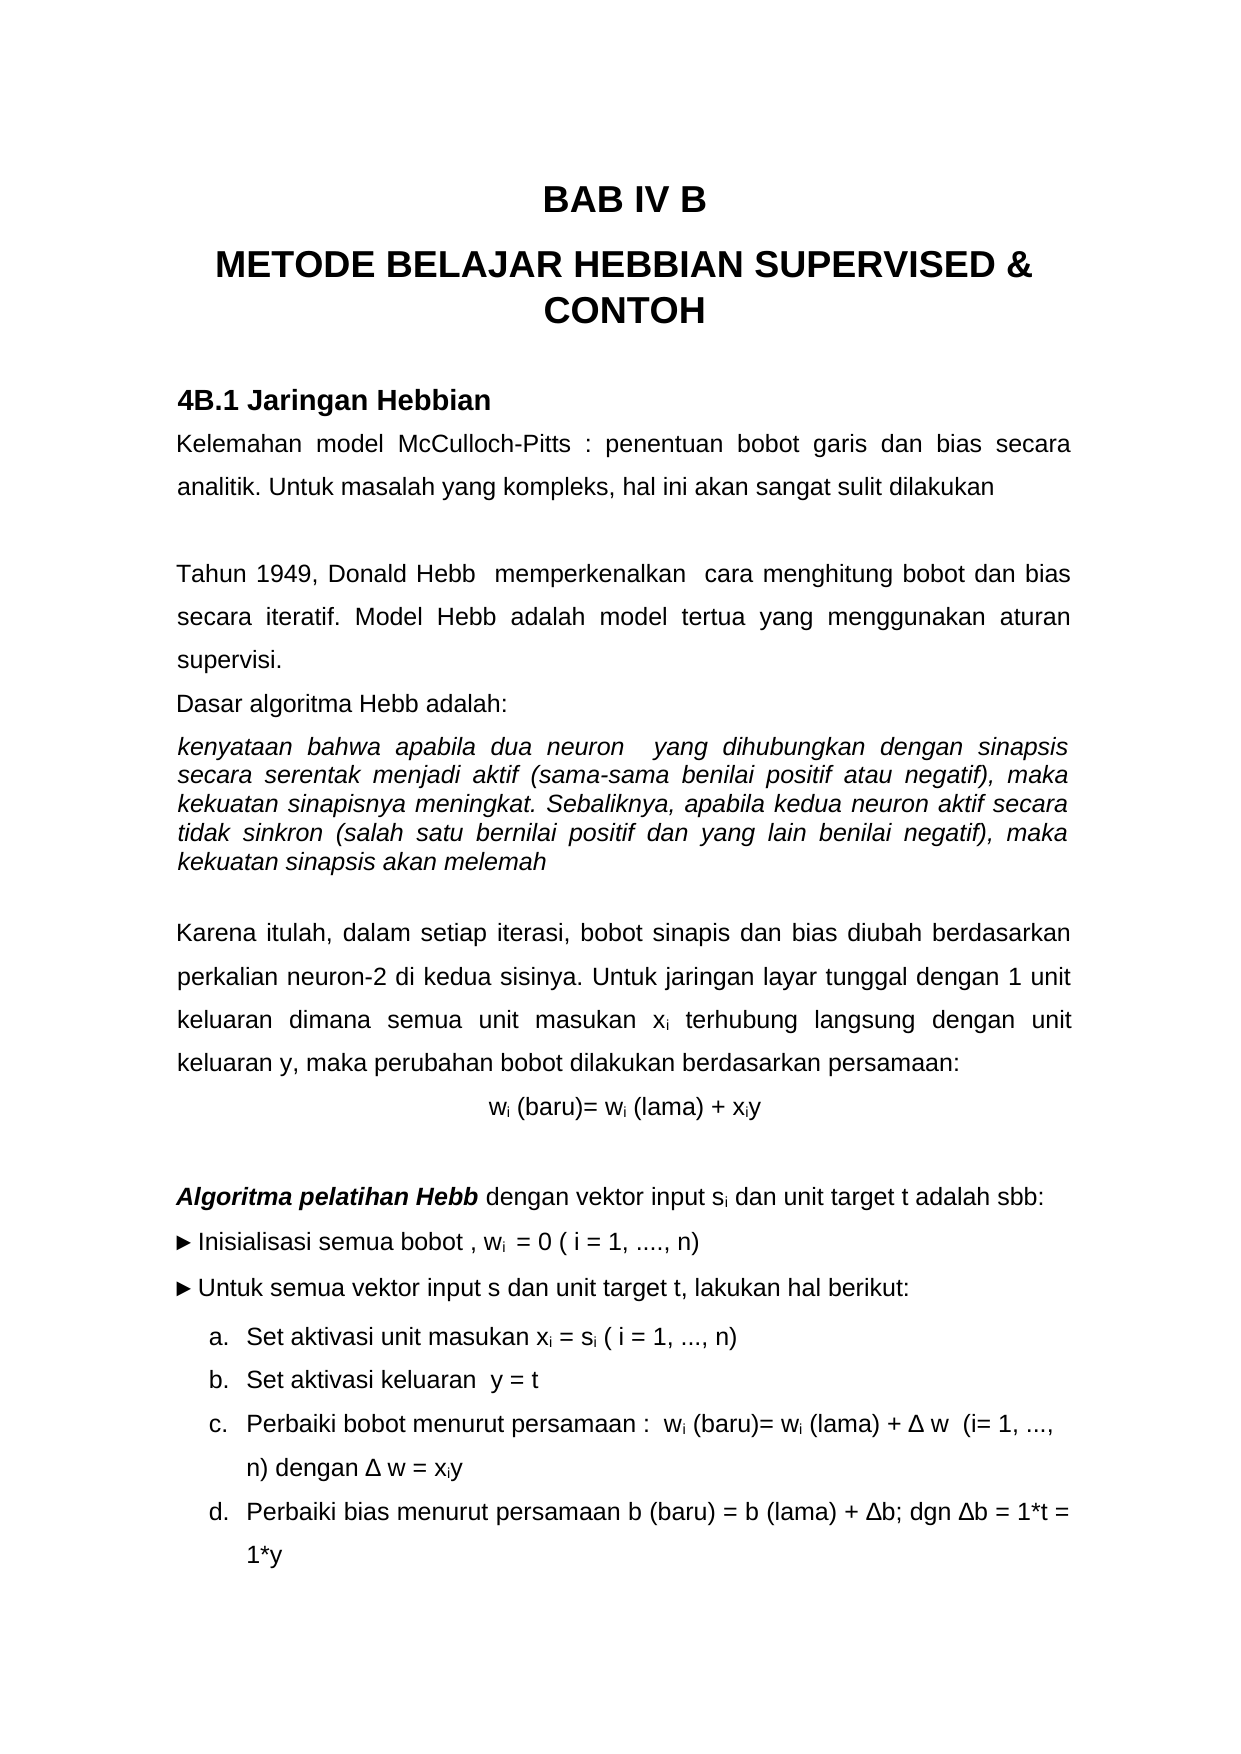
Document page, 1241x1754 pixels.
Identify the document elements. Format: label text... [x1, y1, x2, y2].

text Algoritma pelatihan Hebb dengan vektor input si dan unit target t adalah sbb: [176, 1182, 1072, 1211]
text ► Untuk semua vektor input s dan unit target t, lakukan hal berikut: [176, 1273, 1072, 1304]
list Set aktivasi keluaran y = t [208, 1365, 1072, 1394]
text CONTOH [177, 289, 1072, 332]
text n) dengan ∆ w = xiy [246, 1453, 1072, 1482]
text Kelemahan model McCulloch-Pitts : penentuan bobot garis dan bias secara analitik. Untuk masalah yang kompleks, hal ini akan sangat sulit dilakukan [176, 429, 1072, 501]
list Perbaiki bobot menurut persamaan : wi (baru)= wi (lama) + ∆ w (i= 1, ..., [208, 1409, 1072, 1438]
text BAB IV B [177, 178, 1072, 221]
list Set aktivasi unit masukan xi = si ( i = 1, ..., n) [208, 1322, 1072, 1351]
text METODE BELAJAR HEBBIAN SUPERVISED & [215, 242, 1072, 285]
text kenyataan bahwa apabila dua neuron yang dihubungkan dengan sinapsis secara serentak menjadi aktif (sama-sama benilai positif atau negatif), maka kekuatan sinapisnya meningkat. Sebaliknya, apabila kedua neuron aktif secara tidak sinkron (salah satu bernilai positif dan yang lain benilai negatif), maka kekuatan sinapsis akan melemah [177, 732, 1072, 875]
text ► Inisialisasi semua bobot , wi = 0 ( i = 1, ...., n) [176, 1227, 1072, 1257]
text Karena itulah, dalam setiap iterasi, bobot sinapis dan bias diubah berdasarkan perkalian neuron-2 di kedua sisinya. Untuk jaringan layar tunggal dengan 1 unit keluaran dimana semua unit masukan xi terhubung langsung dengan unit keluaran y, maka perubahan bobot dilakukan berdasarkan persamaan: [176, 918, 1072, 1077]
list Perbaiki bias menurut persamaan b (baru) = b (lama) + ∆b; dgn ∆b = 1*t = 1*y [208, 1497, 1072, 1569]
text wi (baru)= wi (lama) + xiy [177, 1092, 1072, 1121]
text Tahun 1949, Donald Hebb memperkenalkan cara menghitung bobot dan bias secara iteratif. Model Hebb adalah model tertua yang menggunakan aturan supervisi. [176, 559, 1072, 674]
text 4B.1 Jaringan Hebbian [177, 383, 1072, 416]
text Dasar algoritma Hebb adalah: [176, 688, 1072, 717]
